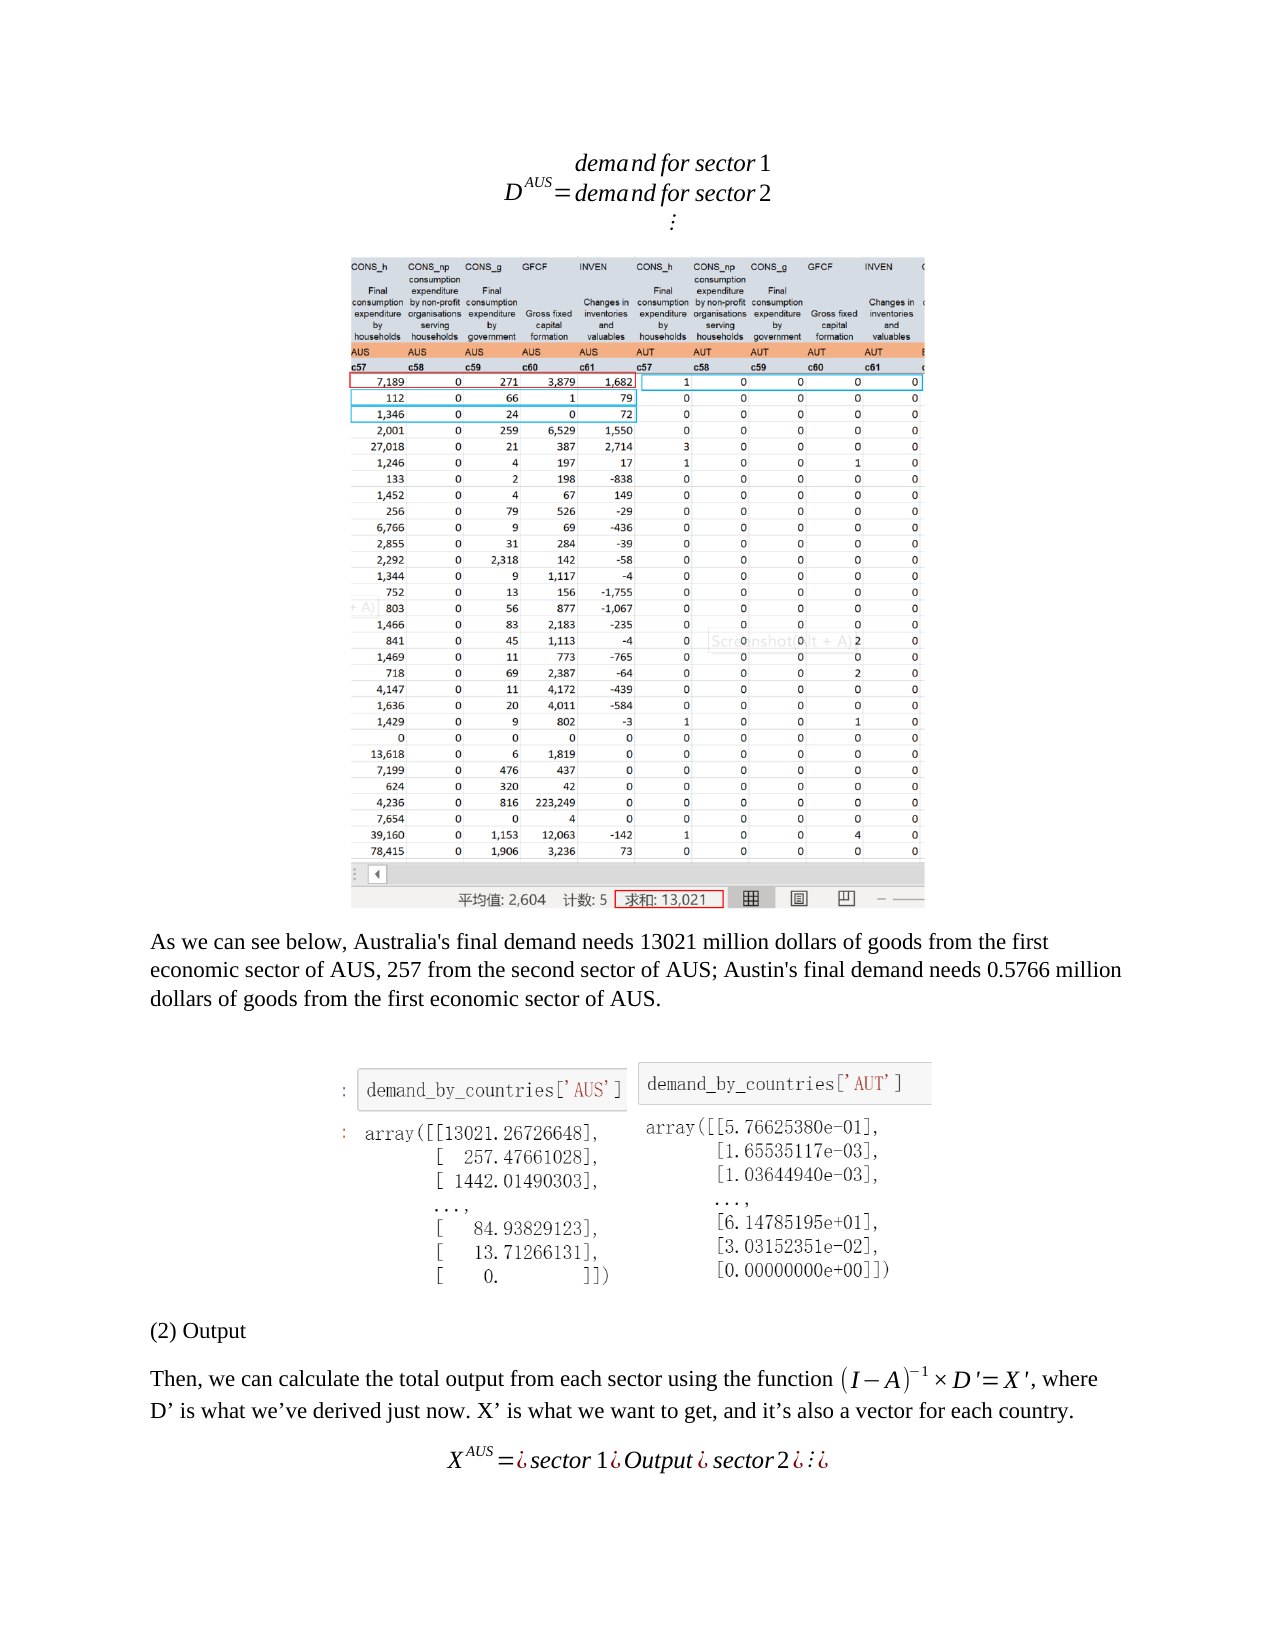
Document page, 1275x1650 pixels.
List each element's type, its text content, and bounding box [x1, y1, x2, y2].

text Then, we can calculate the total output from each sector using the function , where D’ is what we’ve derived just now. X’ is what we want to get, and it’s also a vector for each country. [150, 1362, 1125, 1423]
picture [349, 256, 926, 909]
text (2) Output [150, 1317, 1125, 1343]
picture [343, 1029, 932, 1299]
text As we can see below, Australia's final demand needs 13021 million dollars of goods from the first economic sector of AUS, 257 from the second sector of AUS; Austin's final demand needs 0.5766 million dollars of goods from the first economic sector of AUS. [150, 928, 1125, 1011]
